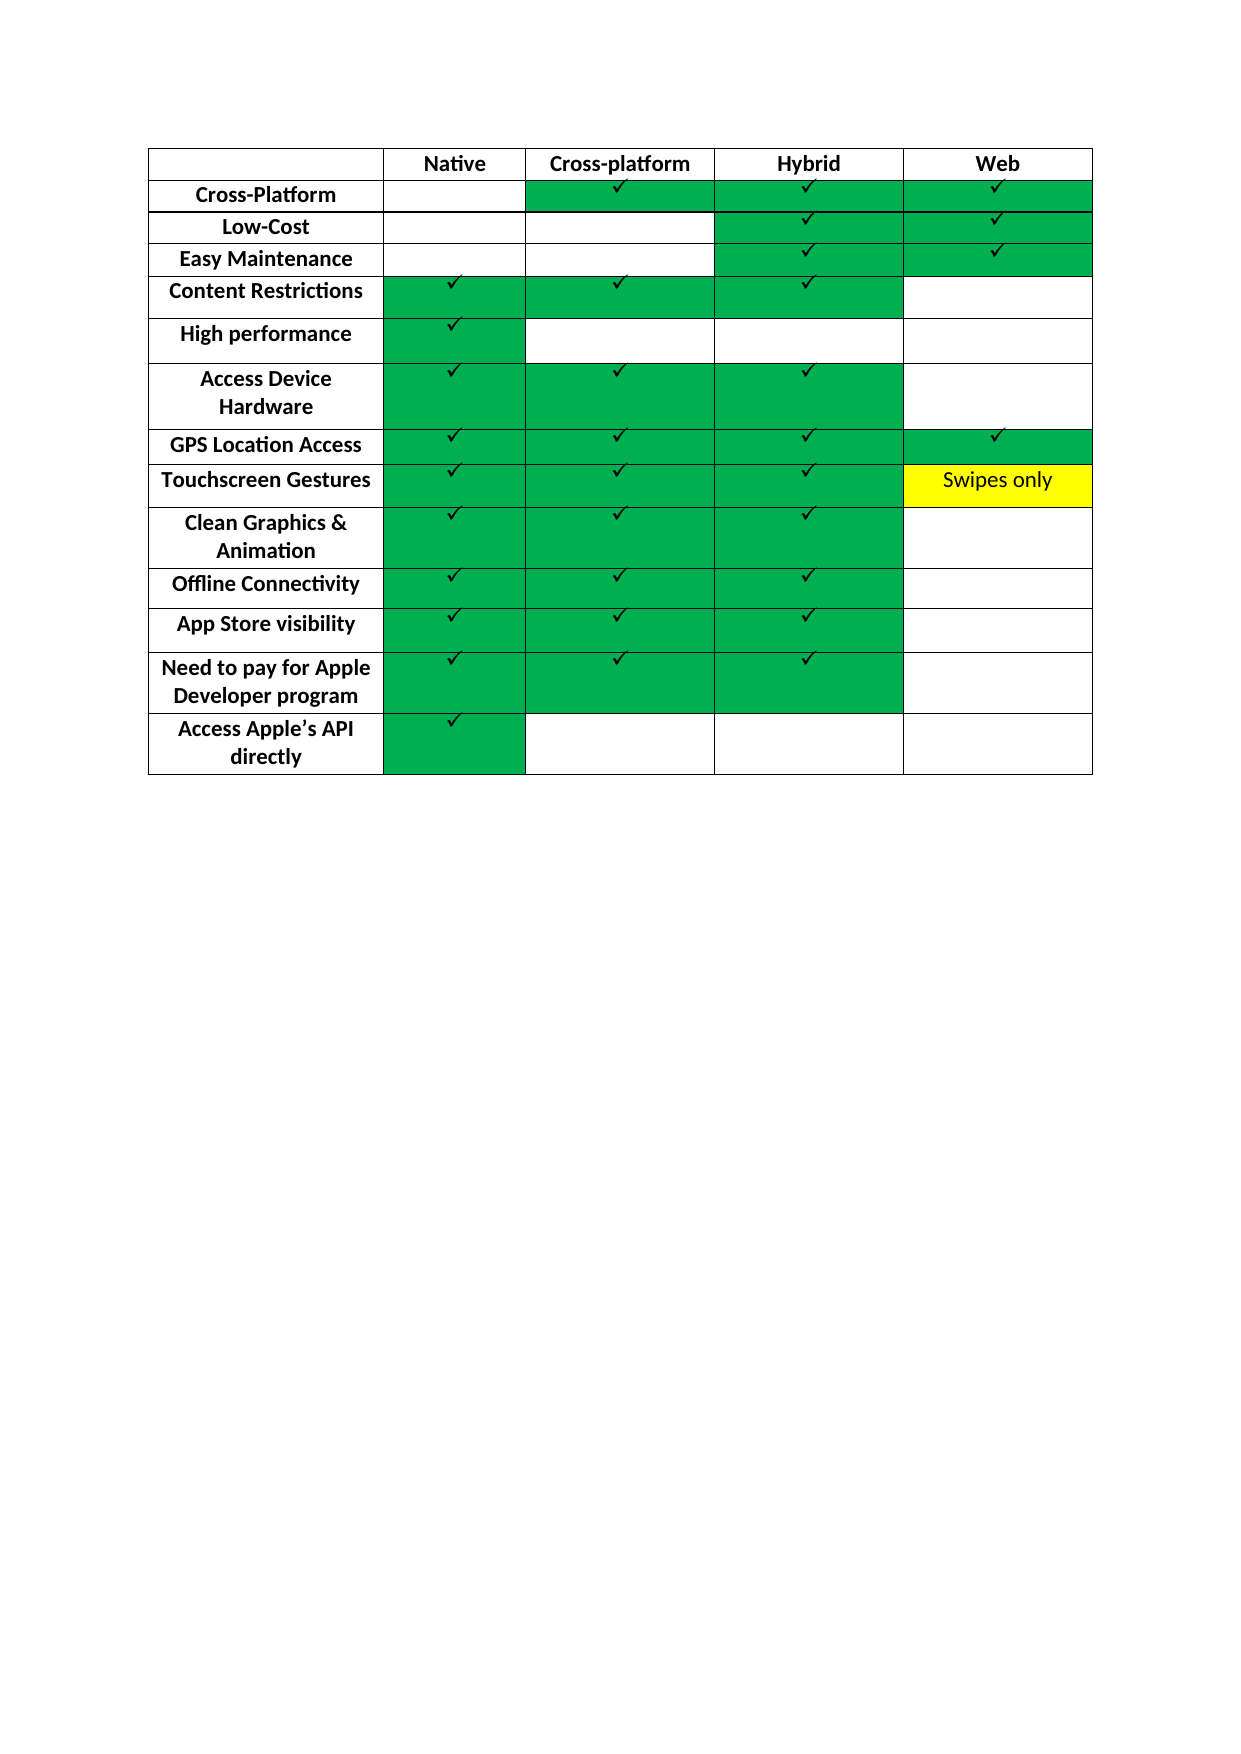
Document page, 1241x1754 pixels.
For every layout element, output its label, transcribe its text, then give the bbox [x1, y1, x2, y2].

table_cell [384, 609, 525, 652]
table_cell [526, 653, 714, 713]
table_cell [526, 508, 714, 568]
table_cell Touchscreen Gestures [149, 465, 383, 507]
table_cell [384, 653, 525, 713]
table_cell [715, 508, 903, 568]
table_header [149, 149, 383, 179]
table_cell [384, 569, 525, 608]
table_cell [715, 244, 903, 276]
table_cell Low-Cost [149, 213, 383, 243]
table_cell [526, 569, 714, 608]
table_cell [904, 319, 1092, 363]
table_header Web [904, 149, 1092, 179]
table_cell [715, 364, 903, 429]
table_cell [526, 213, 714, 243]
table_cell [715, 653, 903, 713]
table_cell [526, 430, 714, 464]
table_cell [384, 465, 525, 507]
table_cell [715, 465, 903, 507]
table_cell App Store visibility [149, 609, 383, 652]
table_cell High performance [149, 319, 383, 363]
table_cell [715, 714, 903, 774]
table_cell [384, 364, 525, 429]
table_cell [526, 609, 714, 652]
table_cell [526, 277, 714, 318]
table_cell [715, 609, 903, 652]
table_cell [904, 213, 1092, 243]
table_cell [526, 364, 714, 429]
table_header Hybrid [715, 149, 903, 179]
table_cell [384, 244, 525, 276]
table_cell [904, 181, 1092, 211]
table_cell [526, 319, 714, 363]
table_header Cross-platform [526, 149, 714, 179]
table_cell [904, 609, 1092, 652]
table_cell [384, 277, 525, 318]
table_cell [526, 244, 714, 276]
table_cell [715, 319, 903, 363]
table_cell [904, 714, 1092, 774]
table_cell [904, 277, 1092, 318]
table_cell [526, 181, 714, 211]
table_cell [904, 430, 1092, 464]
table_cell Swipes only [904, 465, 1092, 507]
table_cell [715, 569, 903, 608]
table_cell Offline Connectivity [149, 569, 383, 608]
table_cell [904, 244, 1092, 276]
table_cell GPS Location Access [149, 430, 383, 464]
table_cell [384, 714, 525, 774]
table_cell [715, 213, 903, 243]
table_cell [904, 364, 1092, 429]
table_cell [384, 508, 525, 568]
table_cell [384, 181, 525, 211]
table_cell Easy Maintenance [149, 244, 383, 276]
table_cell [384, 430, 525, 464]
table_cell [715, 430, 903, 464]
table_cell Need to pay for Apple Developer program [149, 653, 383, 713]
table_cell [526, 714, 714, 774]
table_cell [526, 465, 714, 507]
table_cell [904, 569, 1092, 608]
table_cell Cross-Platform [149, 181, 383, 211]
table_cell [904, 653, 1092, 713]
table_cell Access Apple’s API directly [149, 714, 383, 774]
table_header Native [384, 149, 525, 179]
table_cell Content Restrictions [149, 277, 383, 318]
table_cell [904, 508, 1092, 568]
table_cell [715, 277, 903, 318]
table_cell Access Device Hardware [149, 364, 383, 429]
table_cell Clean Graphics & Animation [149, 508, 383, 568]
table_cell [715, 181, 903, 211]
table_cell [384, 319, 525, 363]
table_cell [384, 213, 525, 243]
